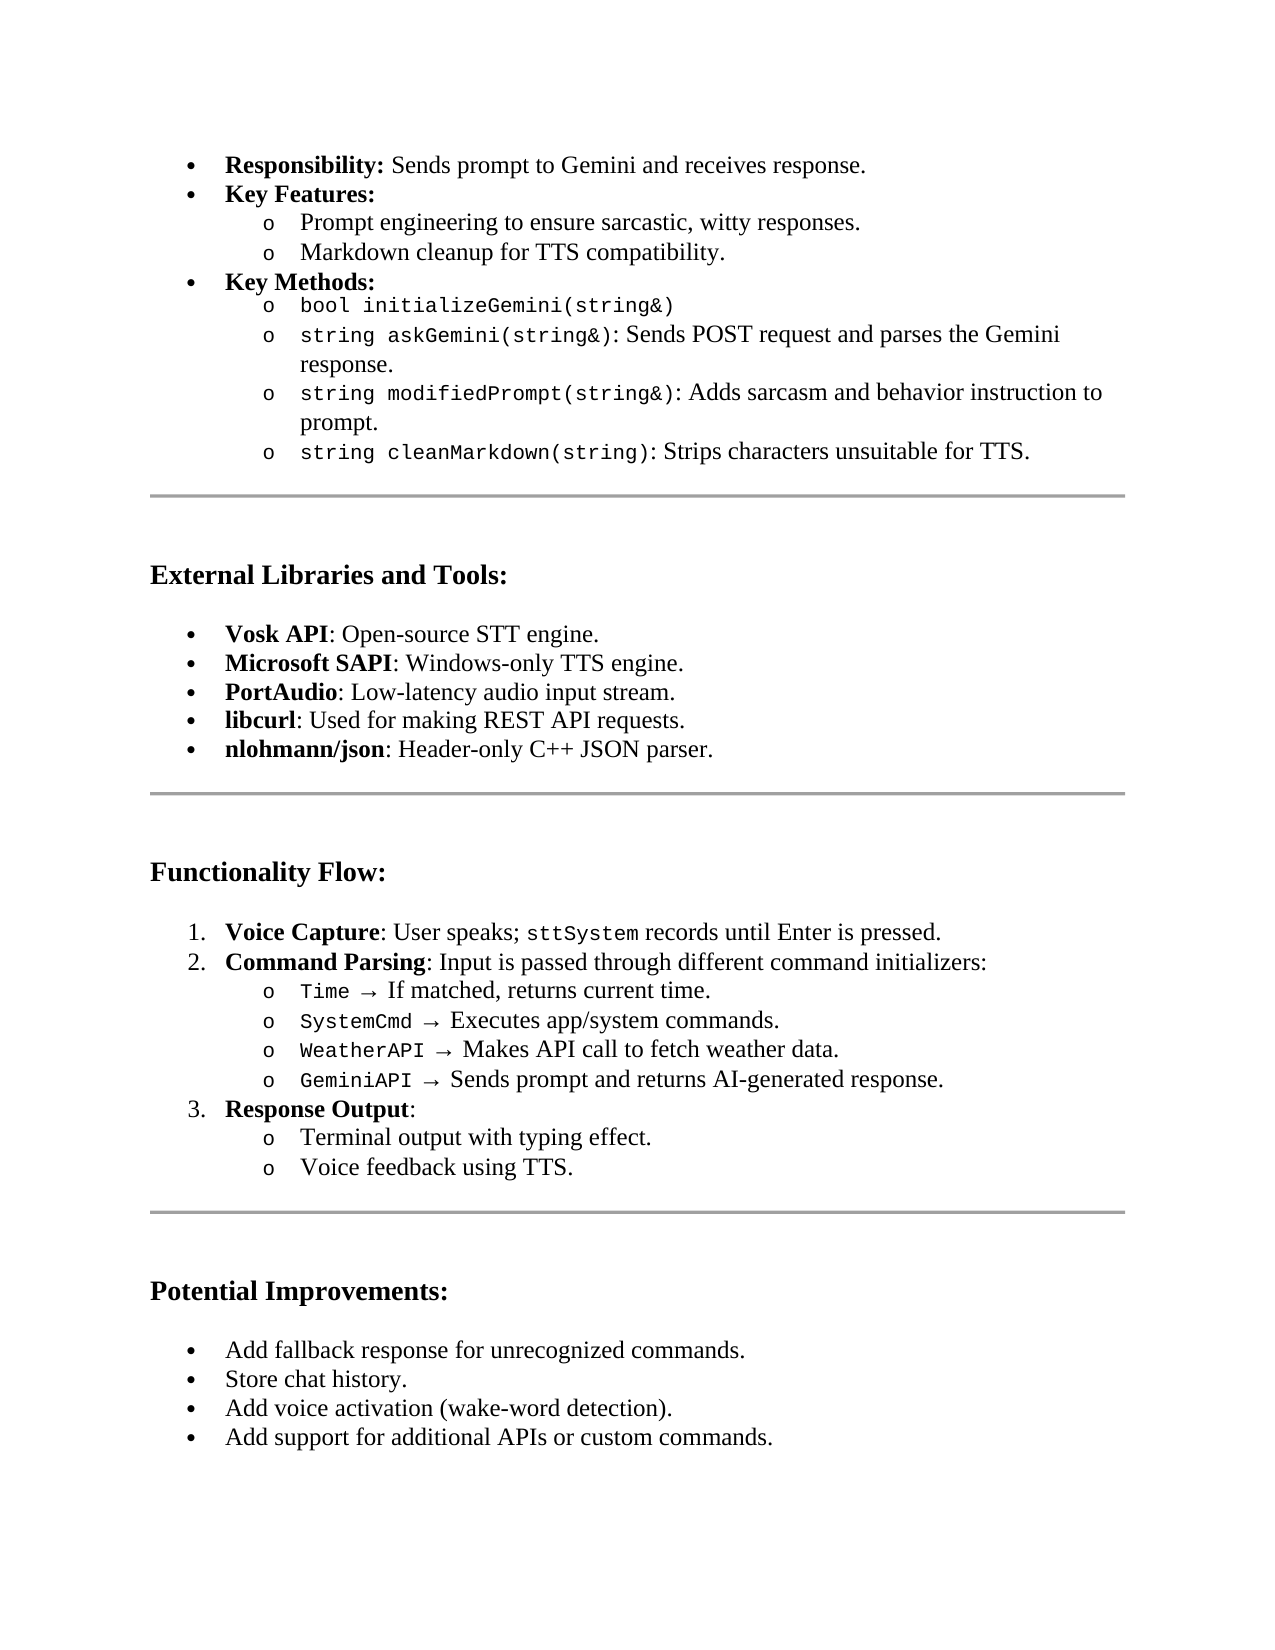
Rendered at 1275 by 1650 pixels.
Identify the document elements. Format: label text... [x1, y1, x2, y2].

list bool initializeGemini(string&) [262, 295, 1125, 319]
list Add voice activation (wake-word detection). [187, 1393, 1125, 1422]
list SystemCmd → Executes app/system commands. [262, 1005, 1125, 1034]
list PortAudio: Low-latency audio input stream. [187, 677, 1125, 706]
list Microsoft SAPI: Windows-only TTS engine. [187, 648, 1125, 677]
list string modifiedPrompt(string&): Adds sarcasm and behavior instruction to prompt. [262, 377, 1125, 436]
list Markdown cleanup for TTS compatibility. [262, 237, 1125, 267]
list string askGemini(string&): Sends POST request and parses the Gemini response. [262, 319, 1125, 377]
list Response Output: [187, 1094, 1125, 1122]
list Prompt engineering to ensure sarcastic, witty responses. [262, 207, 1125, 237]
list Terminal output with typing effect. [262, 1122, 1125, 1152]
list nlohmann/json: Header-only C++ JSON parser. [187, 734, 1125, 763]
list Voice Capture: User speaks; sttSystem records until Enter is pressed. [187, 917, 1125, 947]
list Add support for additional APIs or custom commands. [187, 1422, 1125, 1451]
list libcurl: Used for making REST API requests. [187, 706, 1125, 734]
text External Libraries and Tools: [150, 558, 1125, 590]
text Functionality Flow: [150, 855, 1125, 888]
list WeatherAPI → Makes API call to fetch weather data. [262, 1034, 1125, 1064]
list Key Methods: [187, 267, 1125, 295]
list Time → If matched, returns current time. [262, 975, 1125, 1005]
list Store chat history. [187, 1364, 1125, 1393]
list Responsibility: Sends prompt to Gemini and receives response. [187, 150, 1125, 179]
list Vosk API: Open-source STT engine. [187, 619, 1125, 648]
list Key Features: [187, 179, 1125, 207]
text Potential Improvements: [150, 1274, 1125, 1306]
list GeminiAPI → Sends prompt and returns AI-generated response. [262, 1064, 1125, 1094]
list string cleanMarkdown(string): Strips characters unsuitable for TTS. [262, 436, 1125, 465]
list Add fallback response for unrecognized commands. [187, 1336, 1125, 1364]
list Voice feedback using TTS. [262, 1152, 1125, 1182]
list Command Parsing: Input is passed through different command initializers: [187, 947, 1125, 975]
